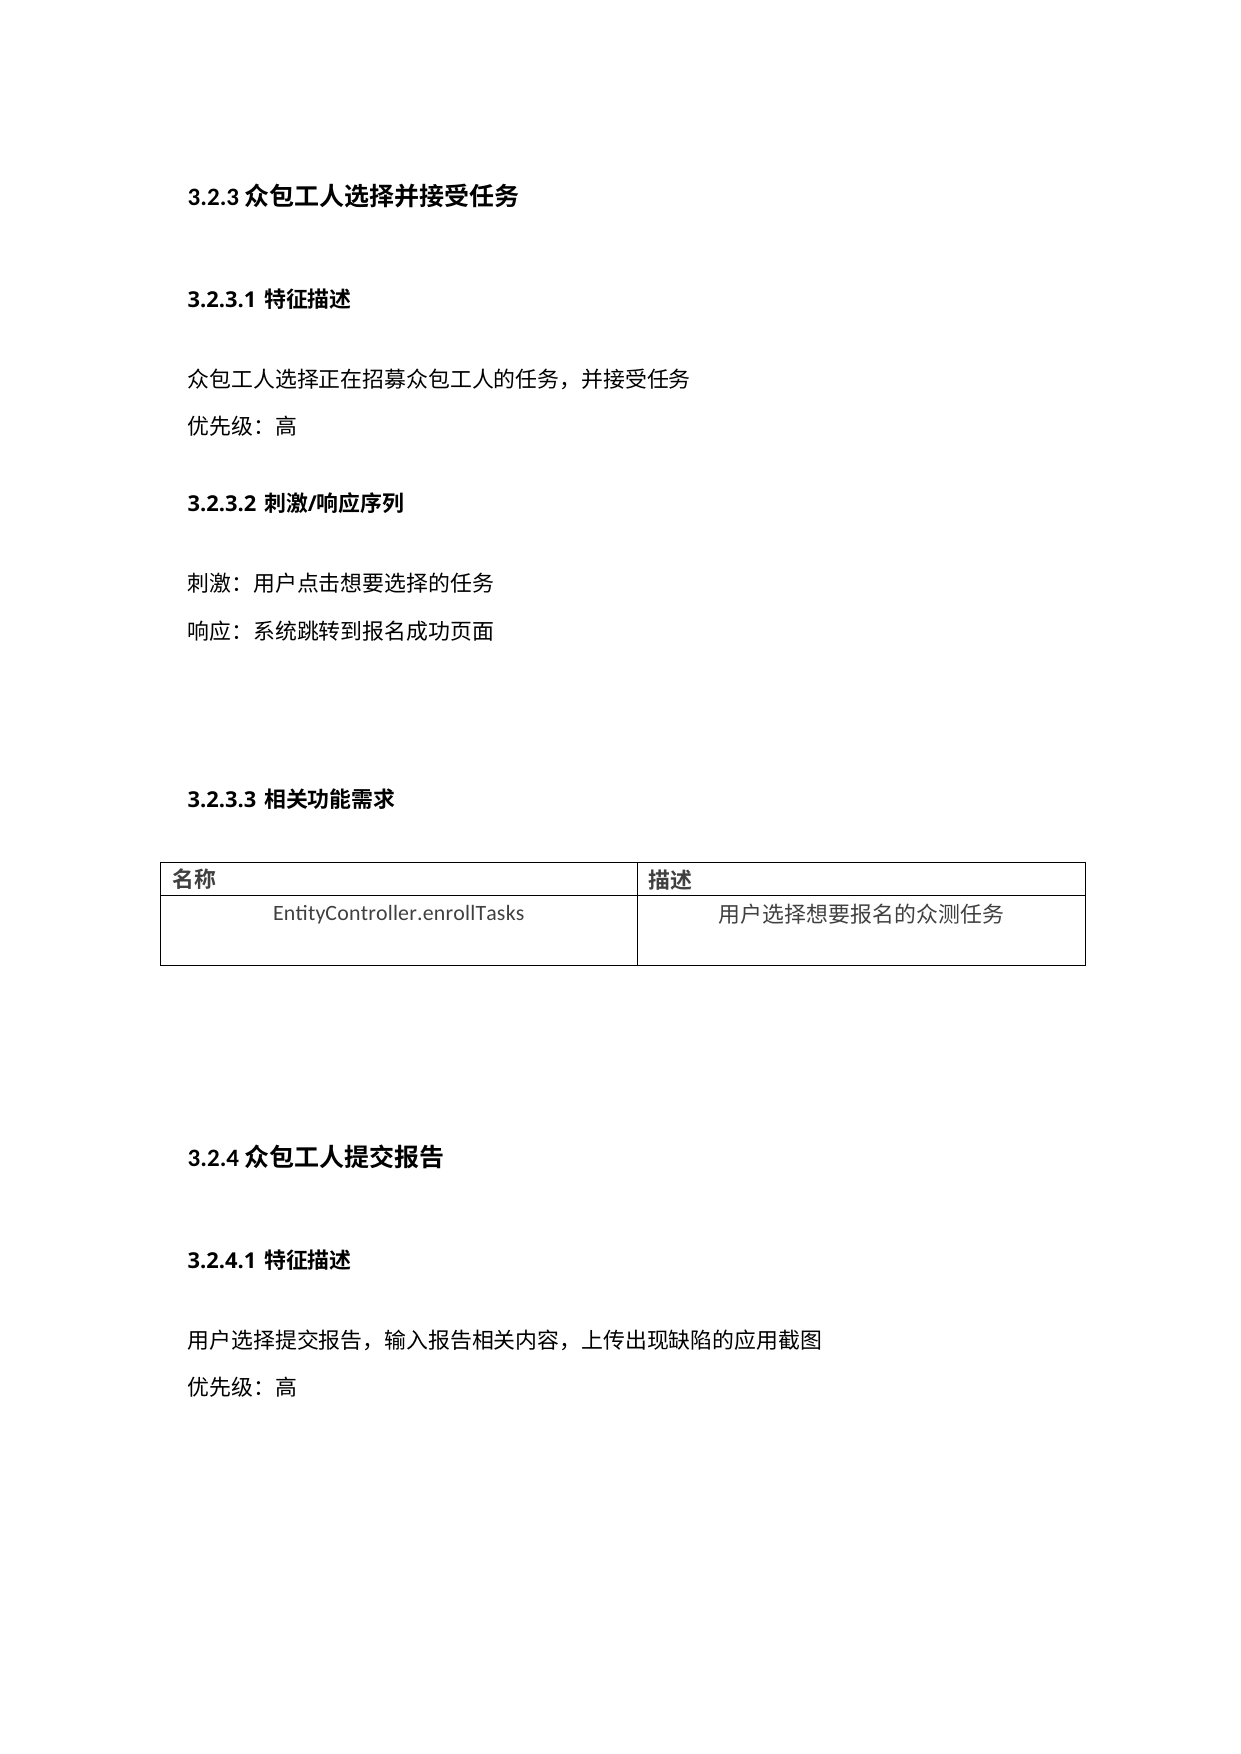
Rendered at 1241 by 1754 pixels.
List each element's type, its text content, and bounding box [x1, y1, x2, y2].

table_cell EntityController.enrollTasks [161, 896, 637, 965]
text 响应：系统跳转到报名成功页面 [187, 613, 1058, 646]
text 刺激：用户点击想要选择的任务 [187, 565, 1058, 598]
subtitle 3.2.4 众包工人提交报告 [187, 1123, 1058, 1188]
subtitle 3.2.4.1 特征描述 [187, 1243, 1058, 1276]
table_header 名称 [161, 863, 637, 895]
text 优先级：高 [187, 1371, 1058, 1403]
text 用户选择提交报告，输入报告相关内容，上传出现缺陷的应用截图 [187, 1322, 1058, 1355]
table_cell 用户选择想要报名的众测任务 [638, 896, 1085, 965]
table_header 描述 [638, 863, 1085, 895]
text 优先级：高 [187, 409, 1058, 442]
subtitle 3.2.3.3 相关功能需求 [187, 783, 1058, 815]
subtitle 3.2.3 众包工人选择并接受任务 [187, 162, 1058, 227]
text 众包工人选择正在招募众包工人的任务，并接受任务 [187, 361, 1058, 394]
subtitle 3.2.3.1 特征描述 [187, 282, 1058, 315]
subtitle 3.2.3.2 刺激/响应序列 [187, 486, 1058, 519]
